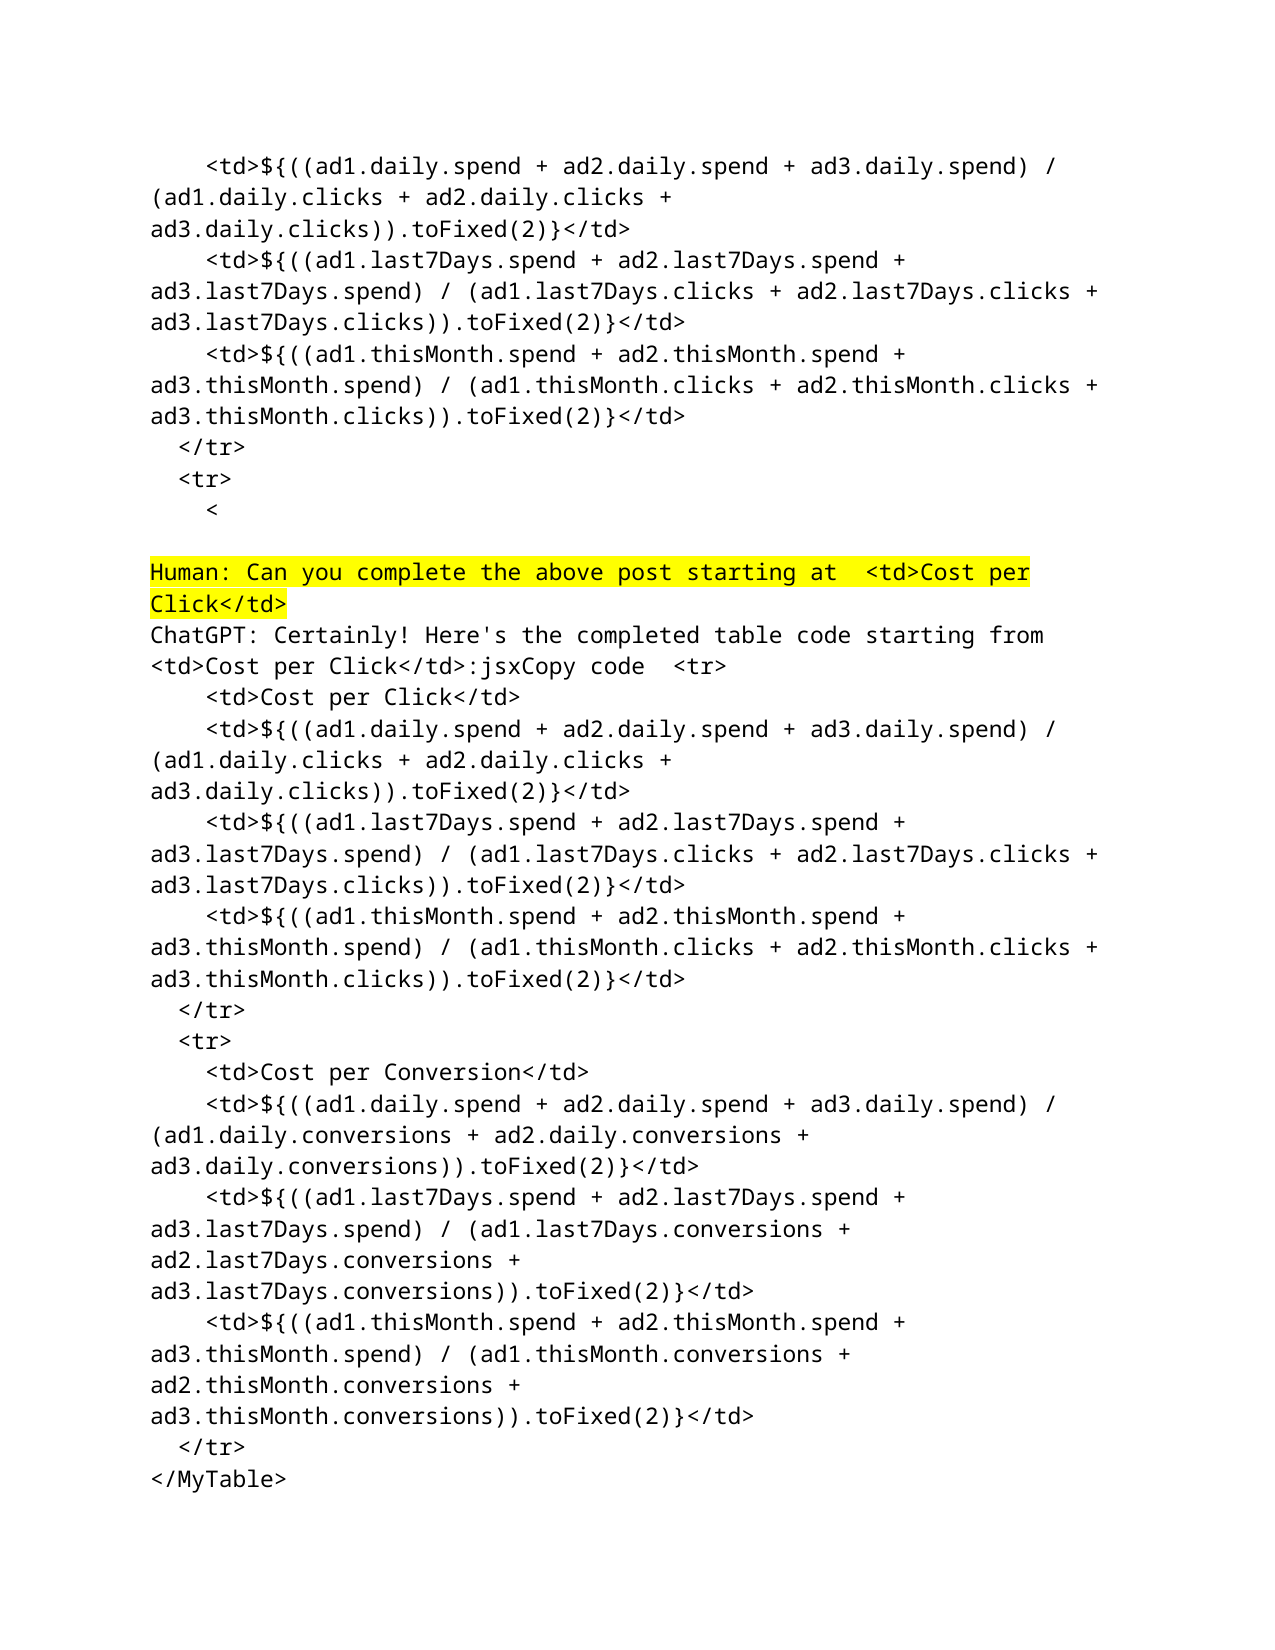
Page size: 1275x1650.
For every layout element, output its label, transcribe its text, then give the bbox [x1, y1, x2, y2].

text </tr> [150, 994, 1125, 1025]
text <td>${((ad1.daily.spend + ad2.daily.spend + ad3.daily.spend) / (ad1.daily.clicks + ad2.daily.clicks + ad3.daily.clicks)).toFixed(2)}</td> [150, 712, 1125, 806]
text </tr> [150, 431, 1125, 462]
text <td>Cost per Conversion</td> [150, 1056, 1125, 1087]
text <tr> [150, 462, 1125, 494]
text <td>${((ad1.thisMonth.spend + ad2.thisMonth.spend + ad3.thisMonth.spend) / (ad1.thisMonth.conversions + ad2.thisMonth.conversions + ad3.thisMonth.conversions)).toFixed(2)}</td> [150, 1306, 1125, 1431]
text <tr> [150, 1025, 1125, 1056]
text <td>${((ad1.thisMonth.spend + ad2.thisMonth.spend + ad3.thisMonth.spend) / (ad1.thisMonth.clicks + ad2.thisMonth.clicks + ad3.thisMonth.clicks)).toFixed(2)}</td> [150, 337, 1125, 431]
text </MyTable> [150, 1462, 1125, 1494]
text <td>${((ad1.daily.spend + ad2.daily.spend + ad3.daily.spend) / (ad1.daily.clicks + ad2.daily.clicks + ad3.daily.clicks)).toFixed(2)}</td> [150, 150, 1125, 244]
text < [150, 494, 1125, 525]
text <td>${((ad1.last7Days.spend + ad2.last7Days.spend + ad3.last7Days.spend) / (ad1.last7Days.clicks + ad2.last7Days.clicks + ad3.last7Days.clicks)).toFixed(2)}</td> [150, 244, 1125, 337]
text Human: Can you complete the above post starting at <td>Cost per Click</td> [150, 556, 1125, 619]
text ChatGPT: Certainly! Here's the completed table code starting from <td>Cost per Click</td>:jsxCopy code <tr> [150, 619, 1125, 681]
text </tr> [150, 1431, 1125, 1462]
text <td>${((ad1.last7Days.spend + ad2.last7Days.spend + ad3.last7Days.spend) / (ad1.last7Days.clicks + ad2.last7Days.clicks + ad3.last7Days.clicks)).toFixed(2)}</td> [150, 806, 1125, 900]
text <td>${((ad1.daily.spend + ad2.daily.spend + ad3.daily.spend) / (ad1.daily.conversions + ad2.daily.conversions + ad3.daily.conversions)).toFixed(2)}</td> [150, 1087, 1125, 1181]
text <td>Cost per Click</td> [150, 681, 1125, 712]
text <td>${((ad1.last7Days.spend + ad2.last7Days.spend + ad3.last7Days.spend) / (ad1.last7Days.conversions + ad2.last7Days.conversions + ad3.last7Days.conversions)).toFixed(2)}</td> [150, 1181, 1125, 1306]
text <td>${((ad1.thisMonth.spend + ad2.thisMonth.spend + ad3.thisMonth.spend) / (ad1.thisMonth.clicks + ad2.thisMonth.clicks + ad3.thisMonth.clicks)).toFixed(2)}</td> [150, 900, 1125, 994]
